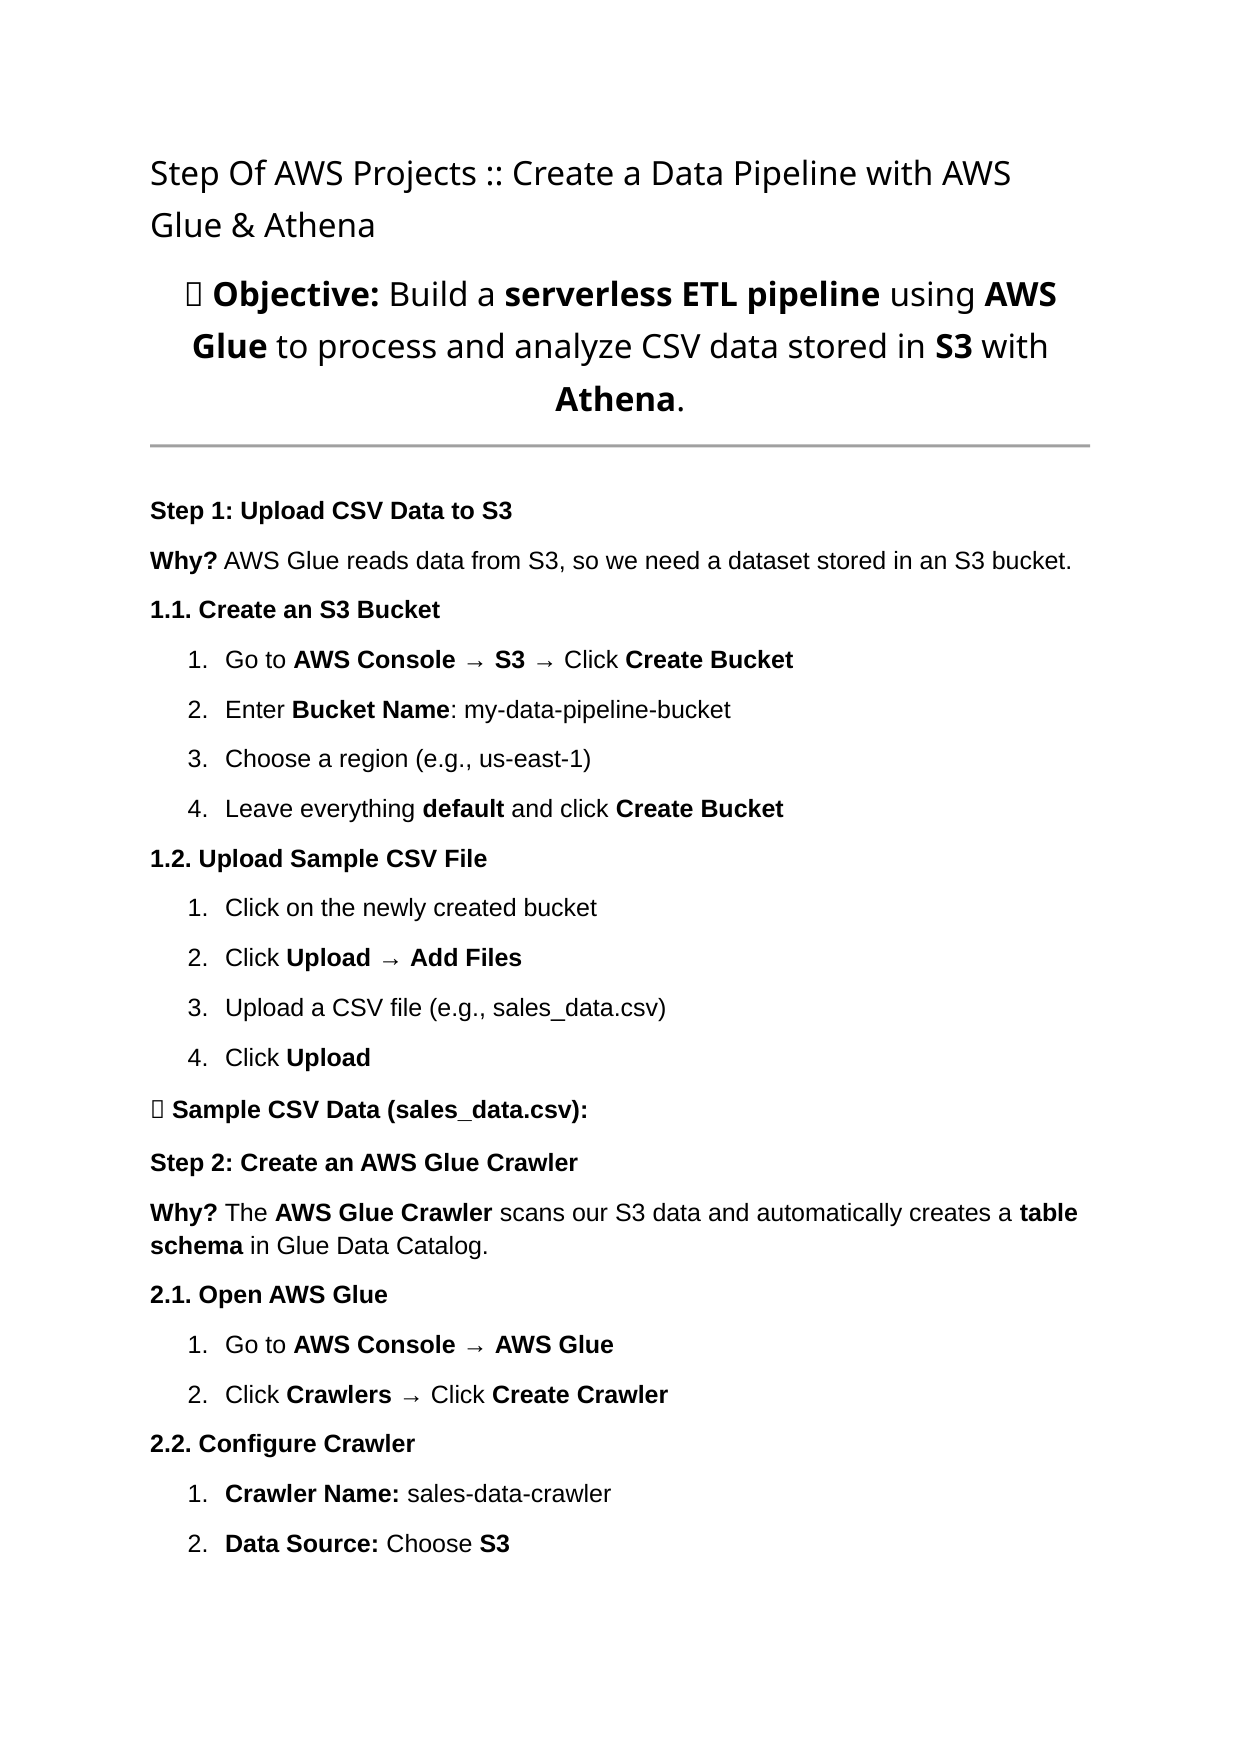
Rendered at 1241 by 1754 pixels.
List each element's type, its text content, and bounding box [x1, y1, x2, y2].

list Click Upload [187, 1042, 1090, 1071]
text Step 1: Upload CSV Data to S3 [150, 496, 1090, 525]
text Step Of AWS Projects :: Create a Data Pipeline with AWS Glue & Athena [150, 150, 1090, 248]
list Choose a region (e.g., us-east-1) [187, 744, 1090, 773]
list Go to AWS Console → S3 → Click Create Bucket [187, 645, 1090, 674]
text 📌 Sample CSV Data (sales_data.csv): [150, 1092, 1090, 1126]
text Why? AWS Glue reads data from S3, so we need a dataset stored in an S3 bucket. [150, 546, 1090, 574]
text 2.2. Configure Crawler [150, 1429, 1090, 1458]
text Why? The AWS Glue Crawler scans our S3 data and automatically creates a table schema in Glue Data Catalog. [150, 1198, 1090, 1259]
list Enter Bucket Name: my-data-pipeline-bucket [187, 695, 1090, 723]
text Step 2: Create an AWS Glue Crawler [150, 1148, 1090, 1177]
list Go to AWS Console → AWS Glue [187, 1330, 1090, 1359]
list Upload a CSV file (e.g., sales_data.csv) [187, 993, 1090, 1022]
list Click on the newly created bucket [187, 893, 1090, 922]
list Data Source: Choose S3 [187, 1529, 1090, 1558]
list Click Crawlers → Click Create Crawler [187, 1380, 1090, 1408]
list Leave everything default and click Create Bucket [187, 794, 1090, 823]
text 1.1. Create an S3 Bucket [150, 595, 1090, 624]
text 2.1. Open AWS Glue [150, 1280, 1090, 1309]
text 1.2. Upload Sample CSV File [150, 844, 1090, 872]
list Click Upload → Add Files [187, 943, 1090, 972]
list Crawler Name: sales-data-crawler [187, 1479, 1090, 1508]
text 🎯 Objective: Build a serverless ETL pipeline using AWS Glue to process and analyze CSV data stored in S3 with Athena. [150, 271, 1090, 421]
